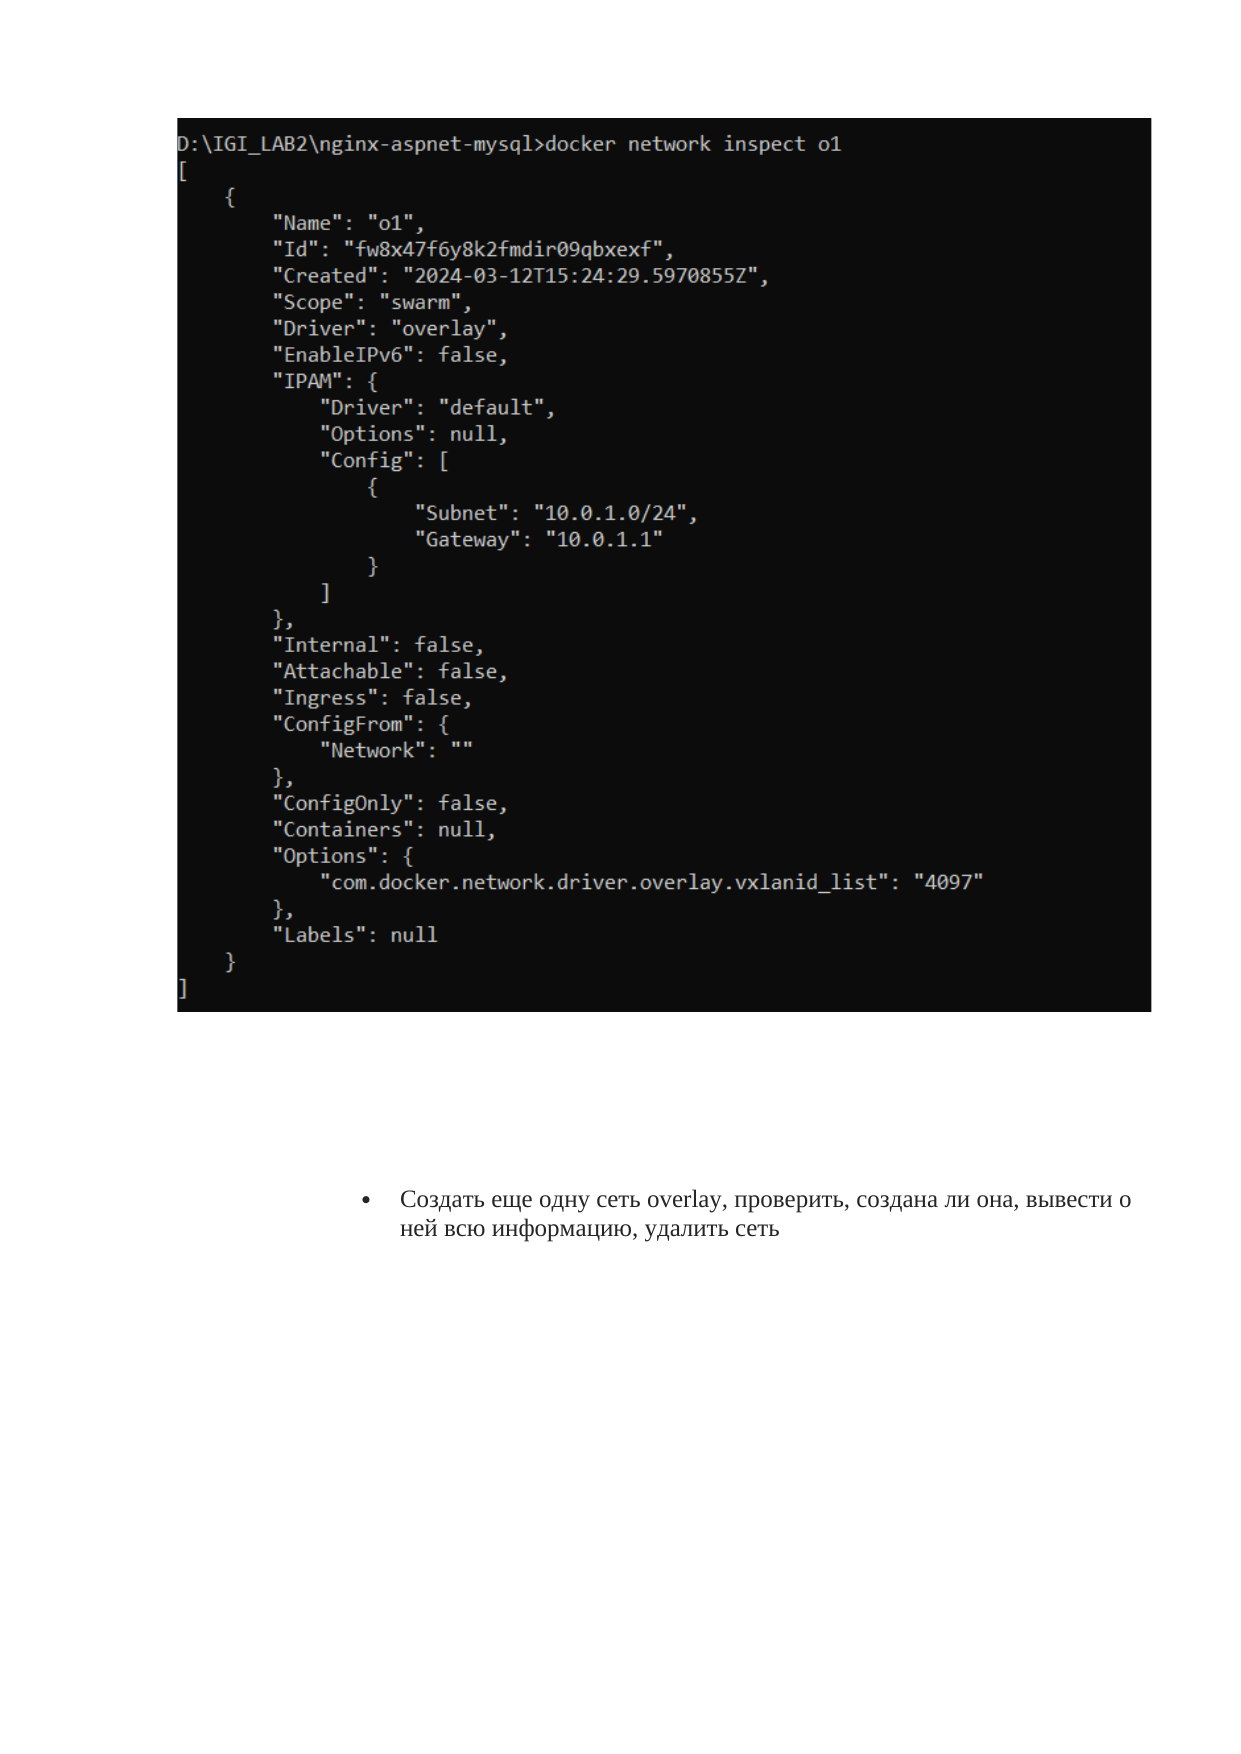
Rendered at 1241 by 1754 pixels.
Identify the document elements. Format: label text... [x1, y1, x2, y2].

picture [177, 118, 1152, 1012]
list Создать еще одну сеть overlay, проверить, создана ли она, вывести о ней всю информацию, удалить сеть [362, 1184, 1152, 1242]
